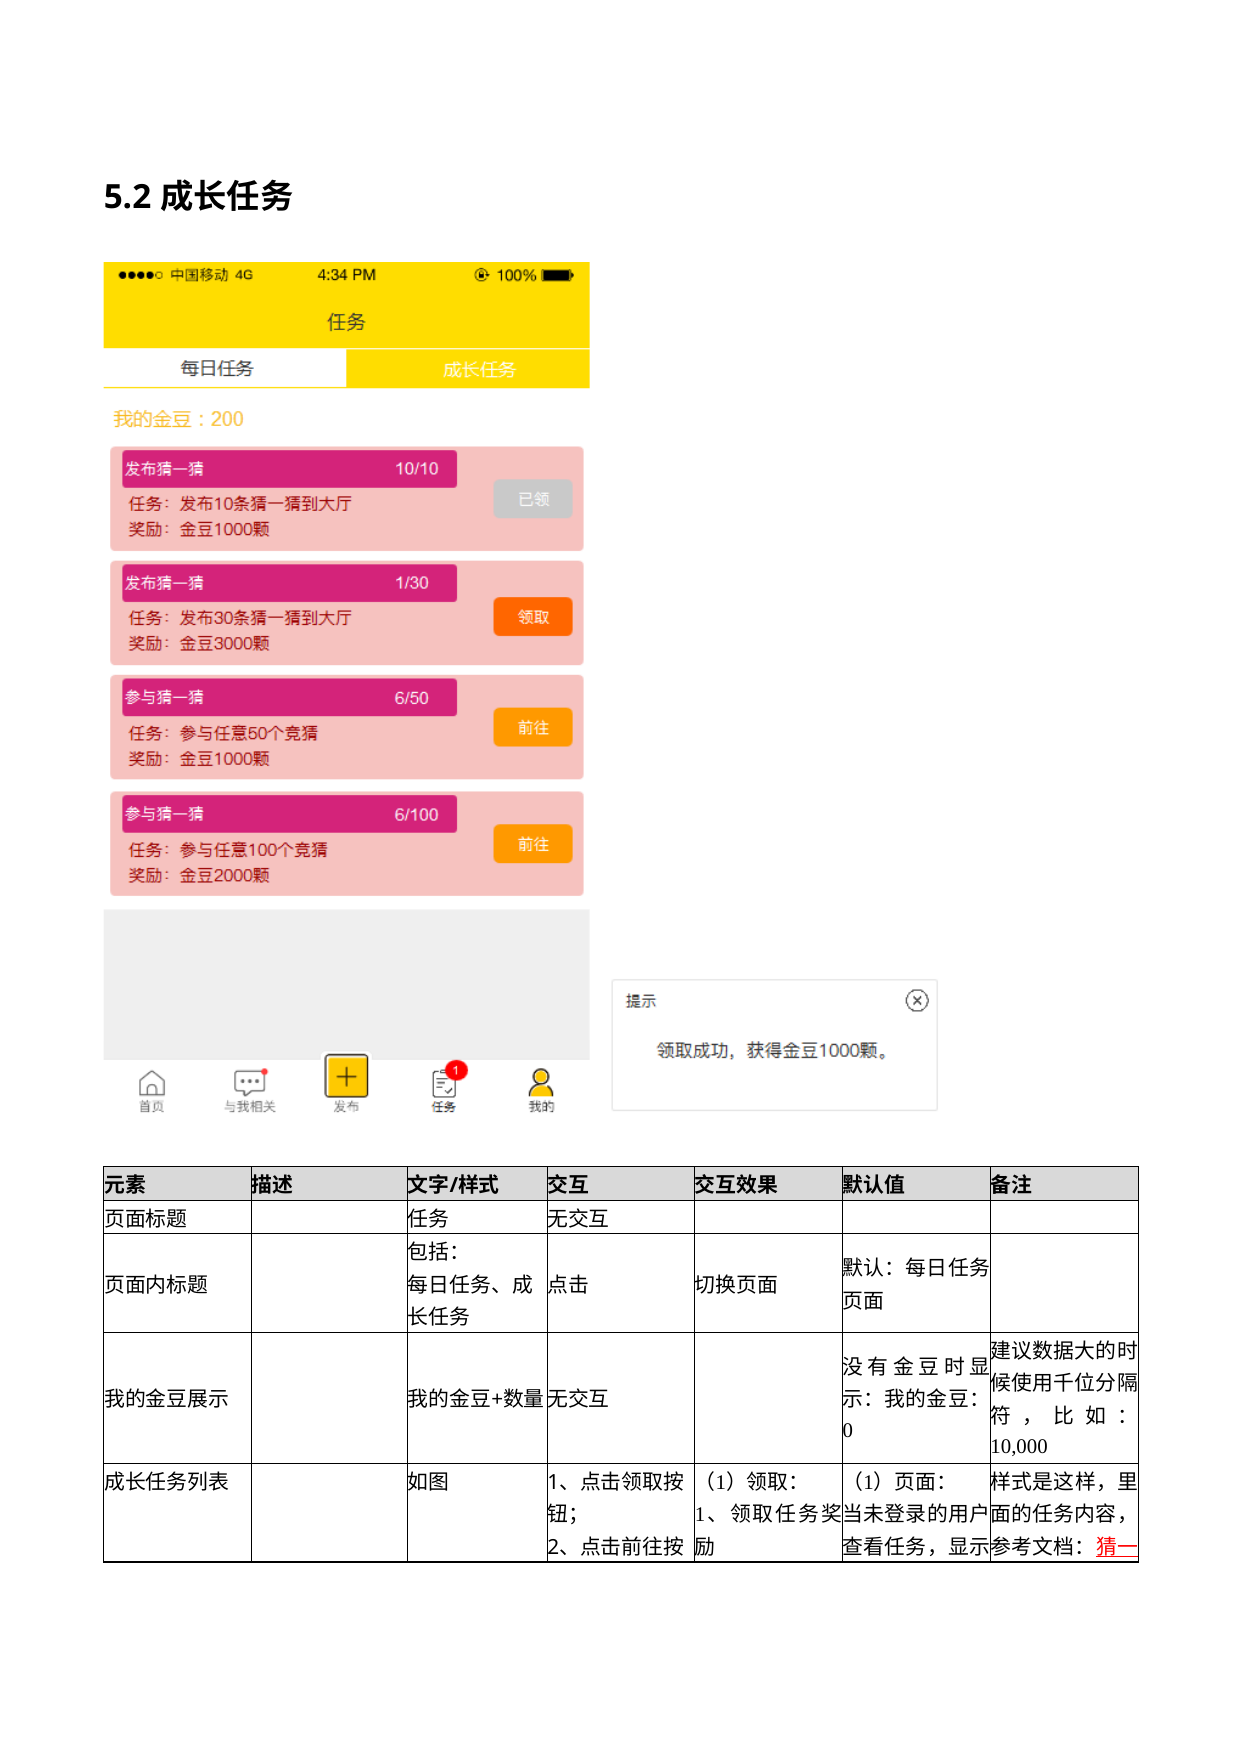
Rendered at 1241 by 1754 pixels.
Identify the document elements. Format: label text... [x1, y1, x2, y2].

table_header 元素 [104, 1167, 251, 1200]
table_cell [843, 1201, 990, 1233]
table_cell [991, 1201, 1138, 1233]
table_cell [252, 1333, 407, 1463]
table_cell 建议数据大的时候使用千位分隔符，比如：10,000 [991, 1333, 1138, 1463]
table_cell 无交互 [548, 1333, 694, 1463]
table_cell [843, 1464, 990, 1561]
table_cell [252, 1464, 407, 1561]
table_header 交互效果 [695, 1167, 842, 1200]
picture [103, 262, 590, 1128]
table_cell 默认：每日任务页面 [843, 1234, 990, 1332]
table_cell 切换页面 [695, 1234, 842, 1332]
table_cell 点击 [548, 1234, 694, 1332]
table_cell 1、点击领取按钮； 2、点击前往按钮 [548, 1464, 694, 1561]
table_cell 页面内标题 [104, 1234, 251, 1332]
table_cell [695, 1333, 842, 1463]
table_header 交互 [548, 1167, 694, 1200]
subtitle 5.2 成长任务 [103, 162, 1137, 227]
table_cell 我的金豆+数量 [408, 1333, 547, 1463]
table_cell 页面标题 [104, 1201, 251, 1233]
table_cell [991, 1234, 1138, 1332]
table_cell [695, 1464, 842, 1561]
table_cell 我的金豆展示 [104, 1333, 251, 1463]
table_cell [991, 1464, 1138, 1561]
table_cell 包括： 每日任务、成长任务 [408, 1234, 547, 1332]
table_cell [252, 1201, 407, 1233]
table_cell [252, 1234, 407, 1332]
table_header 文字/样式 [408, 1167, 547, 1200]
picture [595, 957, 956, 1128]
table_cell 如图 [408, 1464, 547, 1561]
table_cell 任务 [408, 1201, 547, 1233]
table_header 描述 [252, 1167, 407, 1200]
table_cell [695, 1201, 842, 1233]
table_header 备注 [991, 1167, 1138, 1200]
table_header 默认值 [843, 1167, 990, 1200]
table_cell 无交互 [548, 1201, 694, 1233]
table_cell 成长任务列表 [104, 1464, 251, 1561]
table_cell 没有金豆时显示：我的金豆：0 [843, 1333, 990, 1463]
